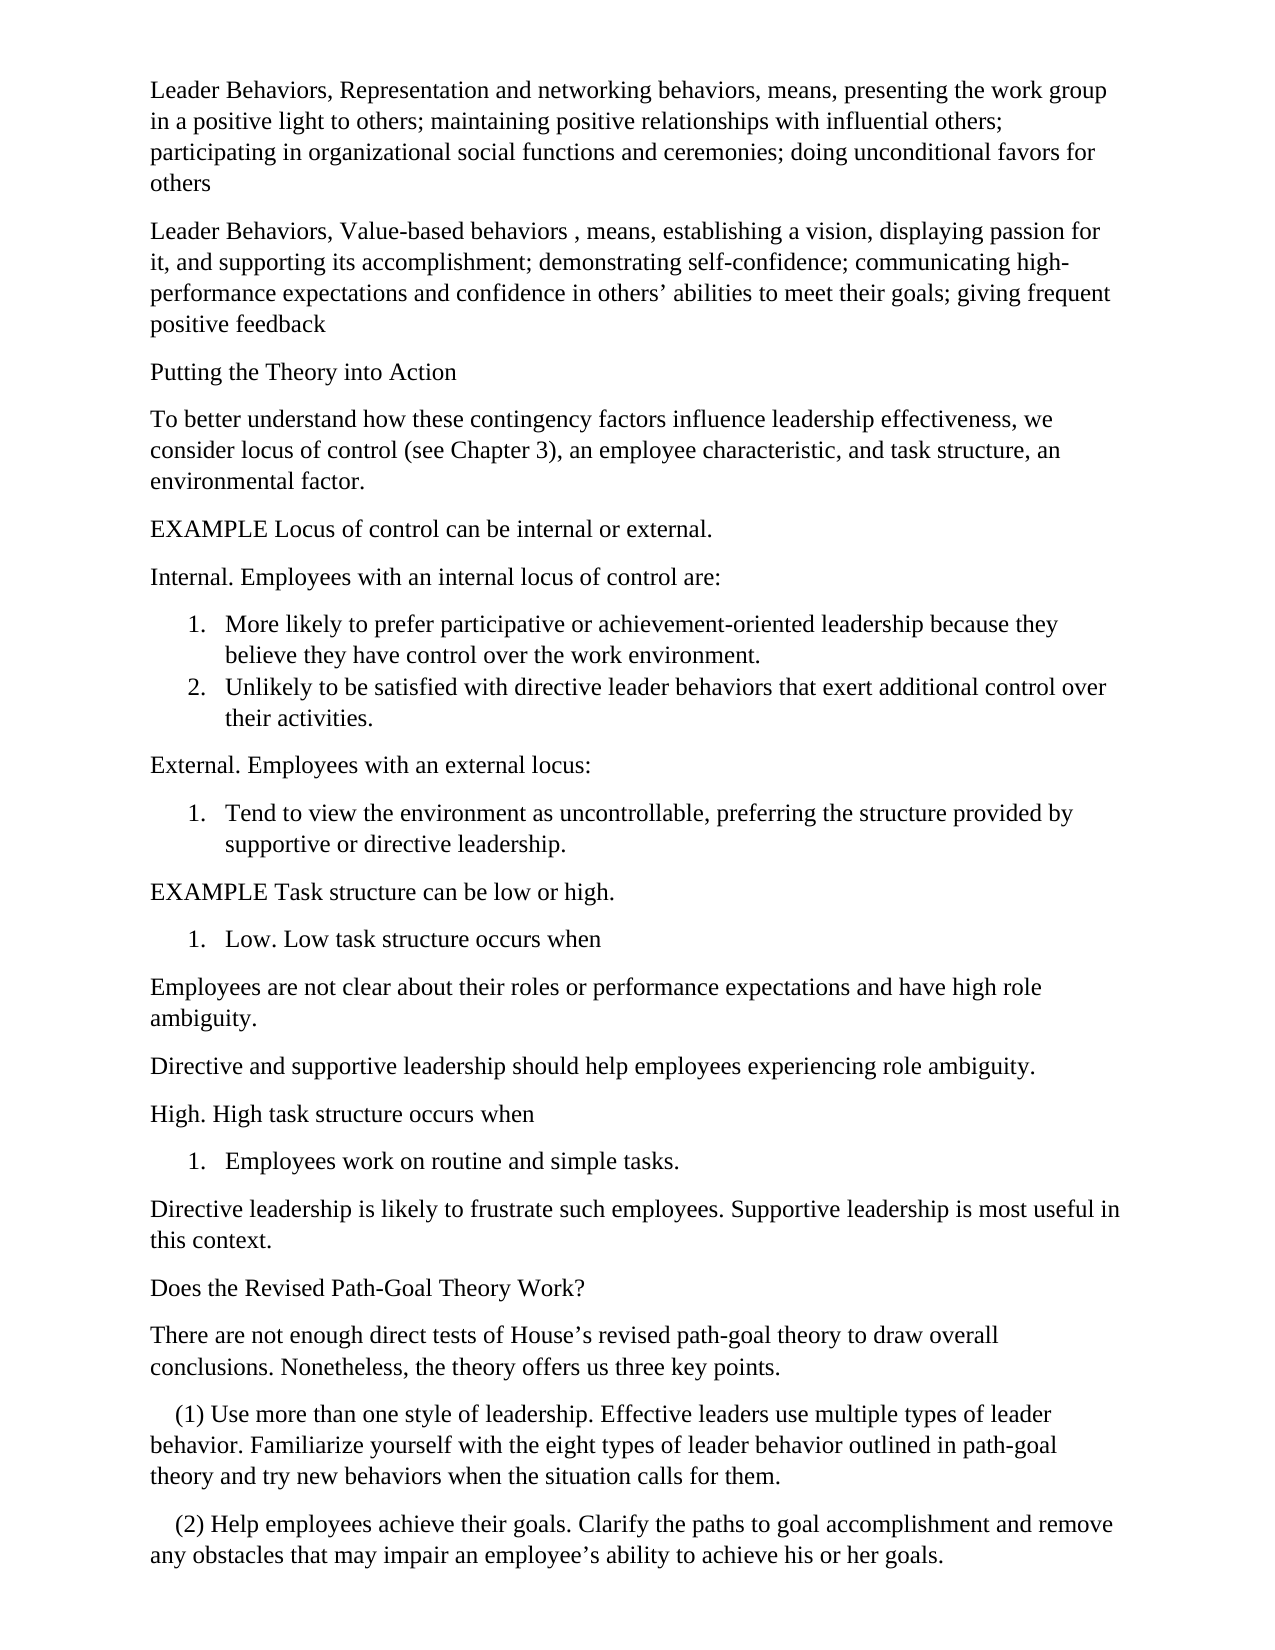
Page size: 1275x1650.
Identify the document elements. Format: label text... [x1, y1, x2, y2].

text (1) Use more than one style of leadership. Effective leaders use multiple types of leader behavior. Familiarize yourself with the eight types of leader behavior outlined in path-goal theory and try new behaviors when the situation calls for them. [150, 1399, 1125, 1490]
list Low. Low task structure occurs when [187, 924, 1125, 953]
text Leader Behaviors, Representation and networking behaviors, means, presenting the work group in a positive light to others; maintaining positive relationships with influential others; participating in organizational social functions and ceremonies; doing unconditional favors for others [150, 75, 1125, 197]
text Directive and supportive leadership should help employees experiencing role ambiguity. [150, 1051, 1125, 1080]
text Internal. Employees with an internal locus of control are: [150, 562, 1125, 591]
text Employees are not clear about their roles or performance expectations and have high role ambiguity. [150, 972, 1125, 1032]
text High. High task structure occurs when [150, 1099, 1125, 1127]
list Unlikely to be satisfied with directive leader behaviors that exert additional control over their activities. [187, 672, 1125, 731]
text EXAMPLE Task structure can be low or high. [150, 877, 1125, 906]
text Putting the Theory into Action [150, 357, 1125, 385]
list Tend to view the environment as uncontrollable, preferring the structure provided by supportive or directive leadership. [187, 798, 1125, 858]
text Leader Behaviors, Value-based behaviors , means, establishing a vision, displaying passion for it, and supporting its accomplishment; demonstrating self-confidence; communicating high-performance expectations and confidence in others’ abilities to meet their goals; giving frequent positive feedback [150, 216, 1125, 338]
text There are not enough direct tests of House’s revised path-goal theory to draw overall conclusions. Nonetheless, the theory offers us three key points. [150, 1321, 1125, 1380]
text Directive leadership is likely to frustrate such employees. Supportive leadership is most useful in this context. [150, 1194, 1125, 1254]
text Does the Revised Path-Goal Theory Work? [150, 1273, 1125, 1302]
text (2) Help employees achieve their goals. Clarify the paths to goal accomplishment and remove any obstacles that may impair an employee’s ability to achieve his or her goals. [150, 1509, 1125, 1569]
text To better understand how these contingency factors influence leadership effectiveness, we consider locus of control (see Chapter 3), an employee characteristic, and task structure, an environmental factor. [150, 404, 1125, 495]
list More likely to prefer participative or achievement-oriented leadership because they believe they have control over the work environment. [187, 609, 1125, 669]
list Employees work on routine and simple tasks. [187, 1146, 1125, 1175]
text EXAMPLE Locus of control can be internal or external. [150, 514, 1125, 543]
text External. Employees with an external locus: [150, 750, 1125, 779]
